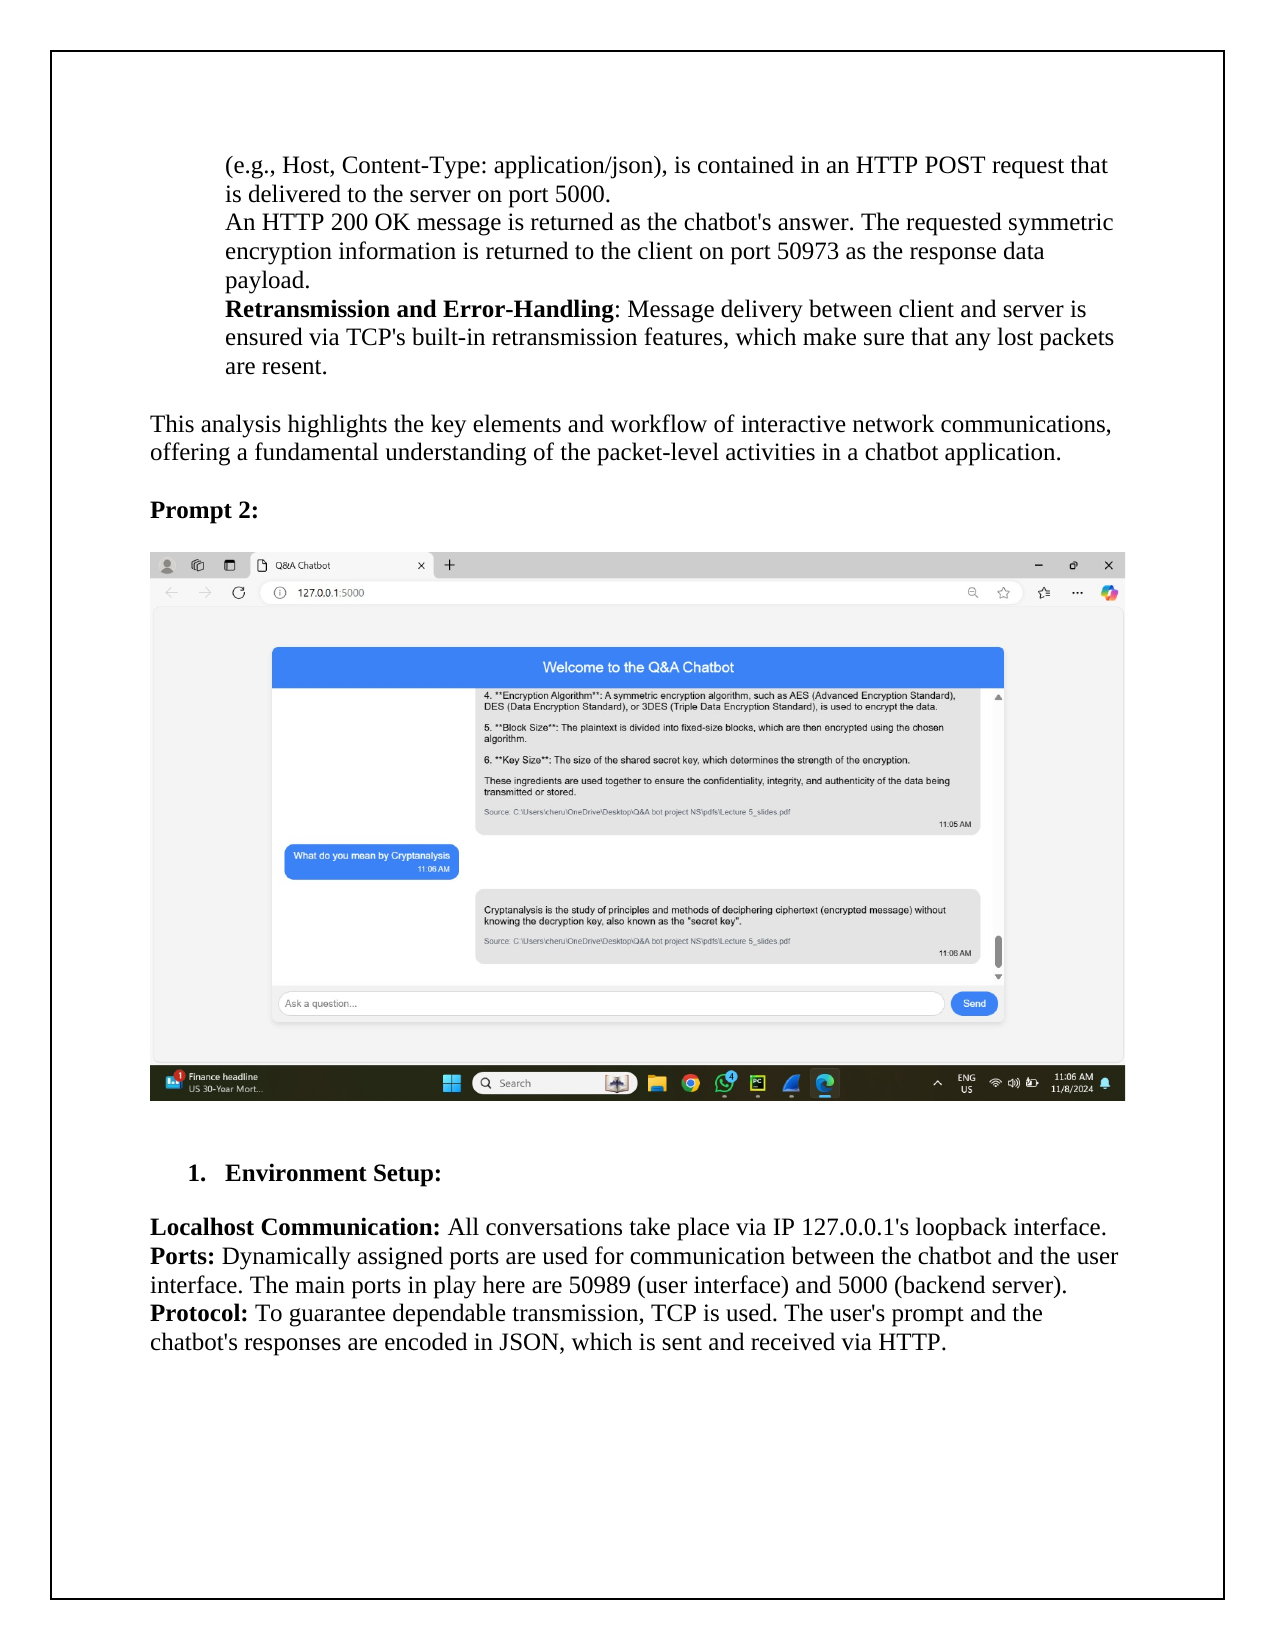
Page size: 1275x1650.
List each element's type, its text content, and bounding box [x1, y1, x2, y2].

text Localhost Communication: All conversations take place via IP 127.0.0.1's loopback interface. Ports: Dynamically assigned ports are used for communication between the chatbot and the user interface. The main ports in play here are 50989 (user interface) and 5000 (backend server). Protocol: To guarantee dependable transmission, TCP is used. The user's prompt and the chatbot's responses are encoded in JSON, which is sent and received via HTTP. [150, 1212, 1125, 1356]
text Prompt 2: [150, 495, 1125, 524]
text This analysis highlights the key elements and workflow of interactive network communications, offering a fundamental understanding of the packet-level activities in a chatbot application. [150, 409, 1125, 466]
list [187, 150, 1125, 380]
picture [150, 552, 1125, 1101]
list Environment Setup: [187, 1158, 1125, 1187]
